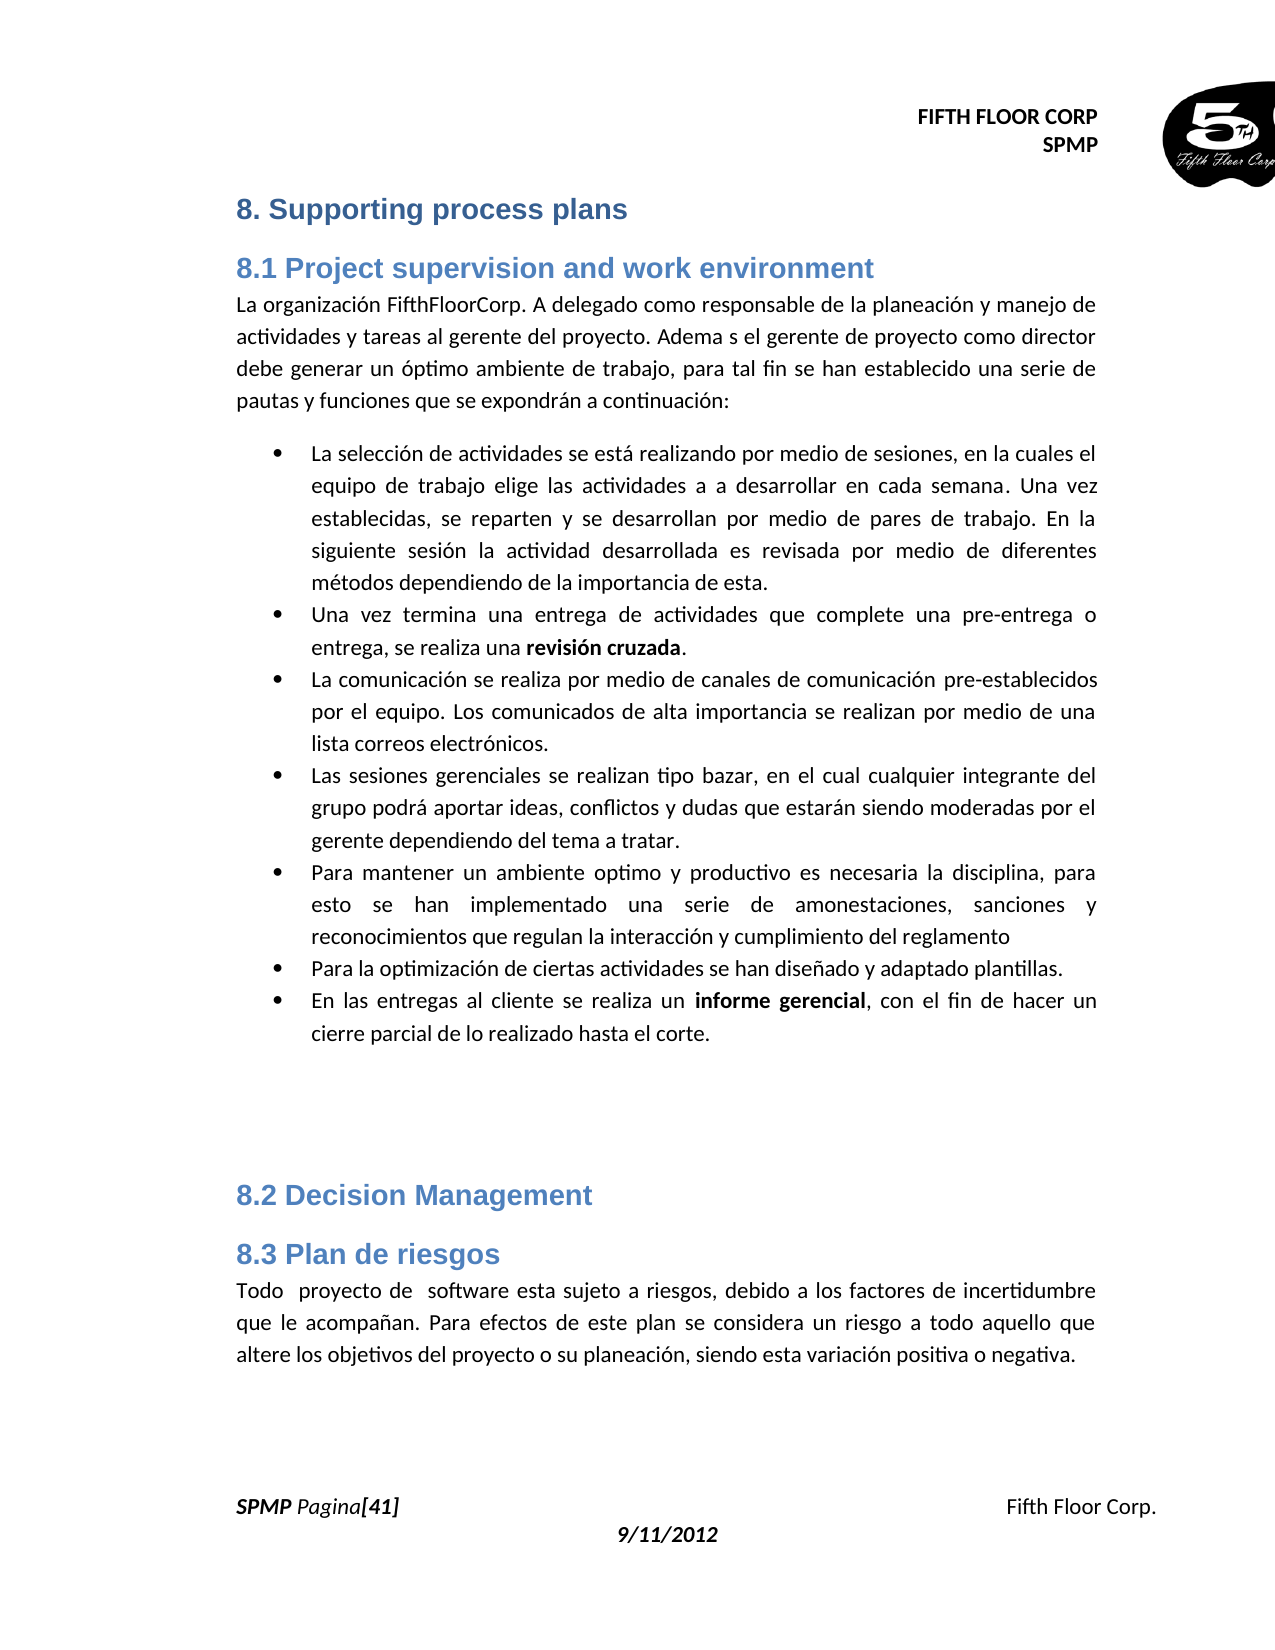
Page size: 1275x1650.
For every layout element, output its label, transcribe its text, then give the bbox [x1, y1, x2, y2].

list En las entregas al cliente se realiza un informe gerencial, con el fin de hacer un cierre parcial de lo realizado hasta el corte. [274, 987, 1098, 1047]
text La organización FifthFloorCorp. A delegado como responsable de la planeación y manejo de actividades y tareas al gerente del proyecto. Adema s el gerente de proyecto como director debe generar un óptimo ambiente de trabajo, para tal fin se han establecido una serie de pautas y funciones que se expondrán a continuación: [236, 290, 1098, 414]
text Todo proyecto de software esta sujeto a riesgos, debido a los factores de incertidumbre que le acompañan. Para efectos de este plan se considera un riesgo a todo aquello que altere los objetivos del proyecto o su planeación, siendo esta variación positiva o negativa. [236, 1276, 1098, 1368]
list La comunicación se realiza por medio de canales de comunicación pre-establecidos por el equipo. Los comunicados de alta importancia se realizan por medio de una lista correos electrónicos. [274, 665, 1098, 757]
subtitle 8.3 Plan de riesgos [236, 1237, 1098, 1271]
picture [1156, 73, 1275, 196]
subtitle 8.2 Decision Management [236, 1178, 1098, 1211]
subtitle 8.1 Project supervision and work environment [236, 251, 1098, 285]
list Una vez termina una entrega de actividades que complete una pre-entrega o entrega, se realiza una revisión cruzada. [274, 600, 1098, 661]
list Las sesiones gerenciales se realizan tipo bazar, en el cual cualquier integrante del grupo podrá aportar ideas, conflictos y dudas que estarán siendo moderadas por el gerente dependiendo del tema a tratar. [274, 761, 1098, 854]
list La selección de actividades se está realizando por medio de sesiones, en la cuales el equipo de trabajo elige las actividades a a desarrollar en cada semana. Una vez establecidas, se reparten y se desarrollan por medio de pares de trabajo. En la siguiente sesión la actividad desarrollada es revisada por medio de diferentes métodos dependiendo de la importancia de esta. [274, 439, 1098, 596]
list Para mantener un ambiente optimo y productivo es necesaria la disciplina, para esto se han implementado una serie de amonestaciones, sanciones y reconocimientos que regulan la interacción y cumplimiento del reglamento [274, 858, 1098, 950]
list Para la optimización de ciertas actividades se han diseñado y adaptado plantillas. [274, 954, 1098, 982]
subtitle 8. Supporting process plans [236, 192, 1098, 226]
